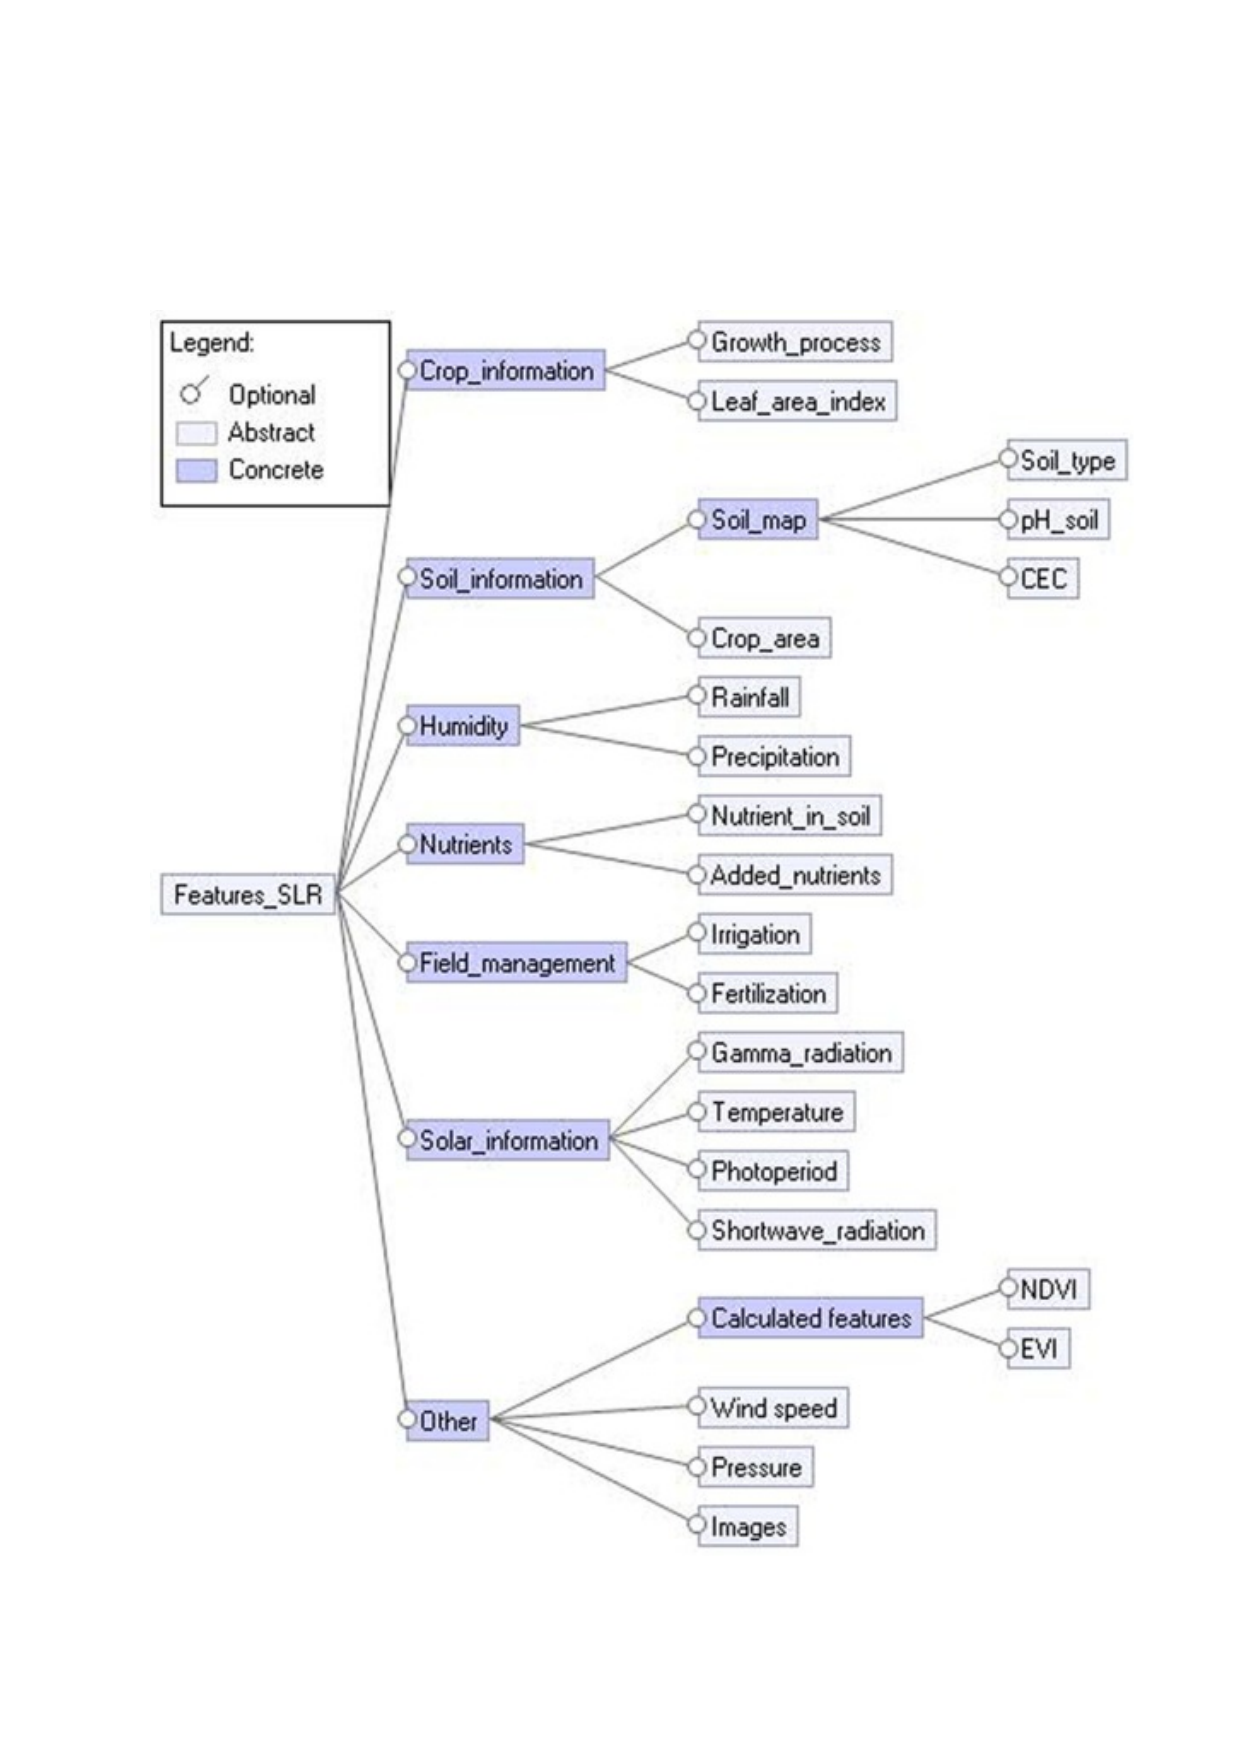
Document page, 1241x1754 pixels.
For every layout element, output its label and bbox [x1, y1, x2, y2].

picture [150, 310, 1137, 1556]
